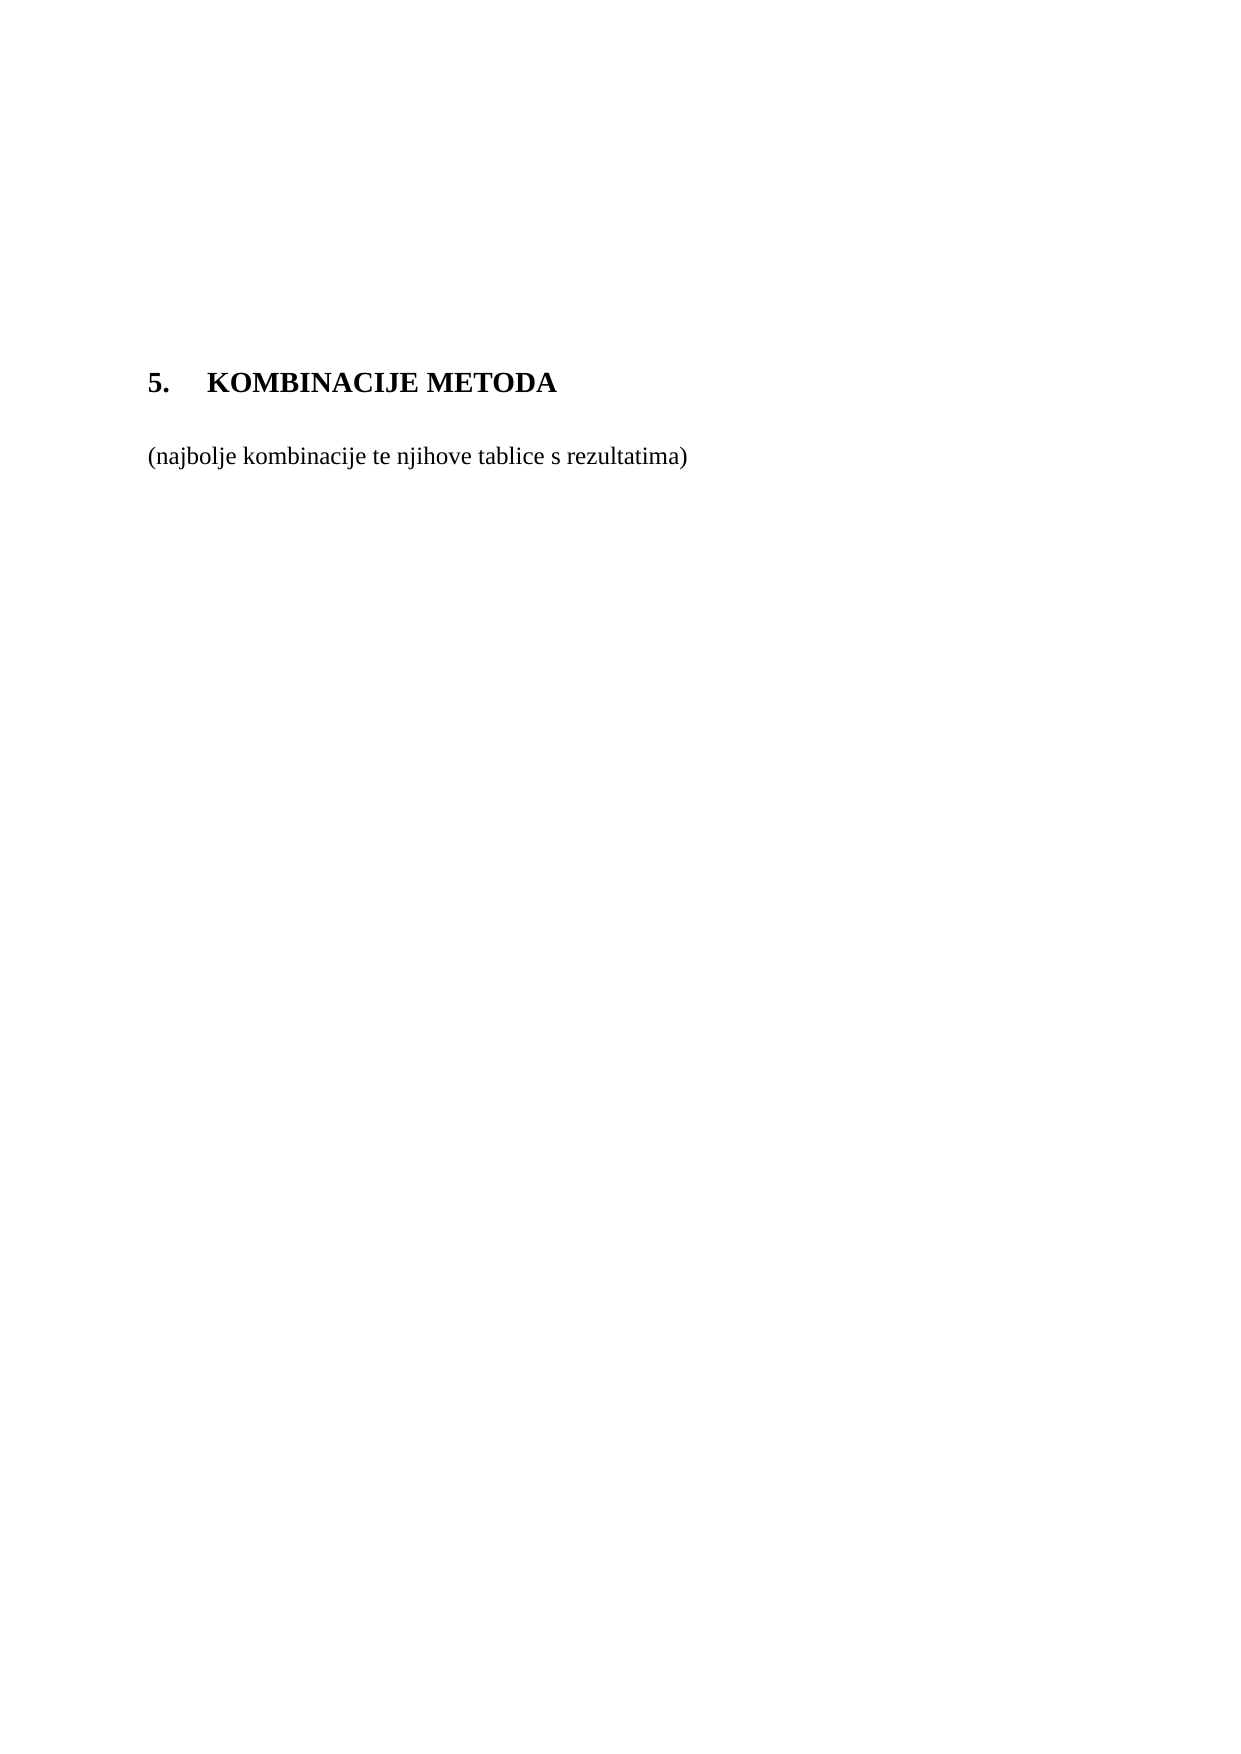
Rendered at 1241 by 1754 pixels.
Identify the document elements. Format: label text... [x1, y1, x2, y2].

list KOMBINACIJE METODA [148, 366, 1122, 399]
text (najbolje kombinacije te njihove tablice s rezultatima) [148, 441, 1122, 470]
